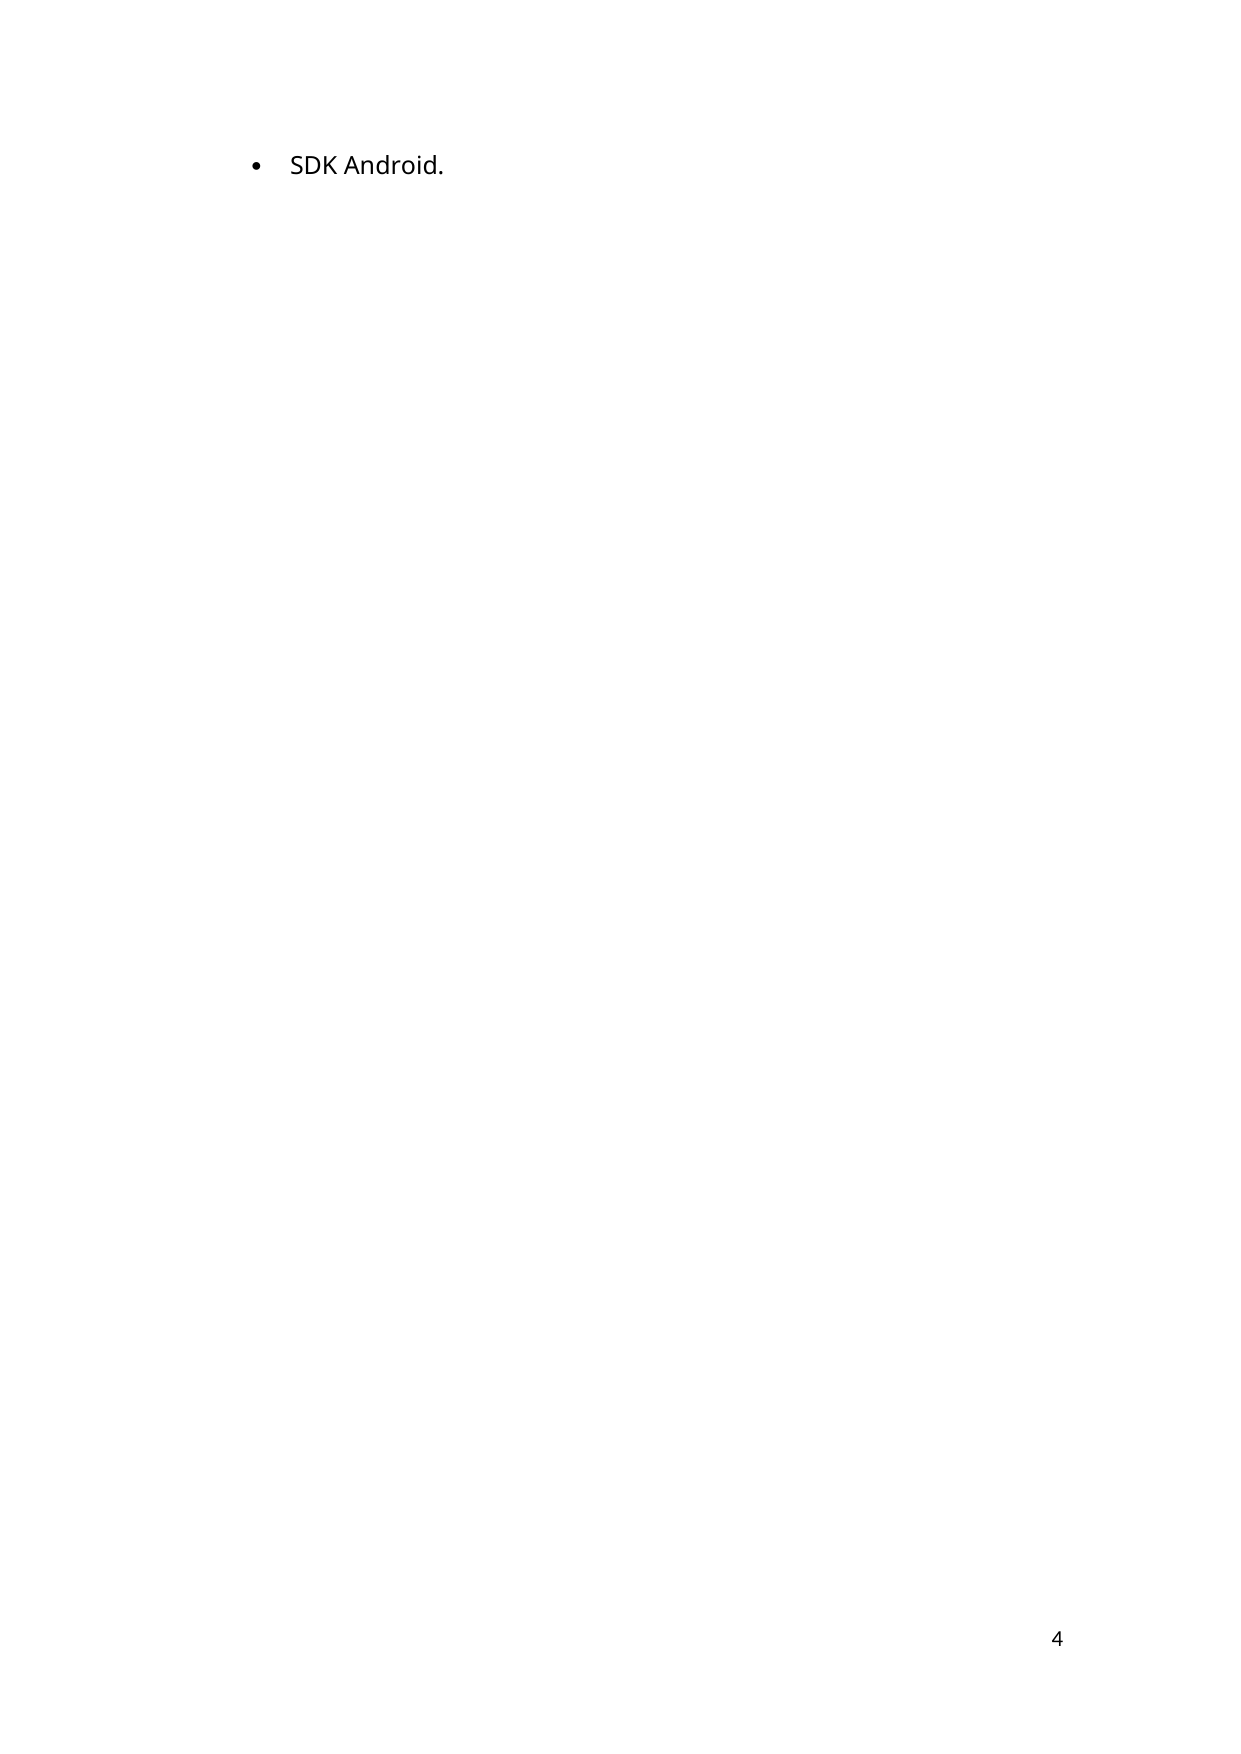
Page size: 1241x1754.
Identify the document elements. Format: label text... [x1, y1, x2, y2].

list SDK Android. [252, 148, 1063, 182]
